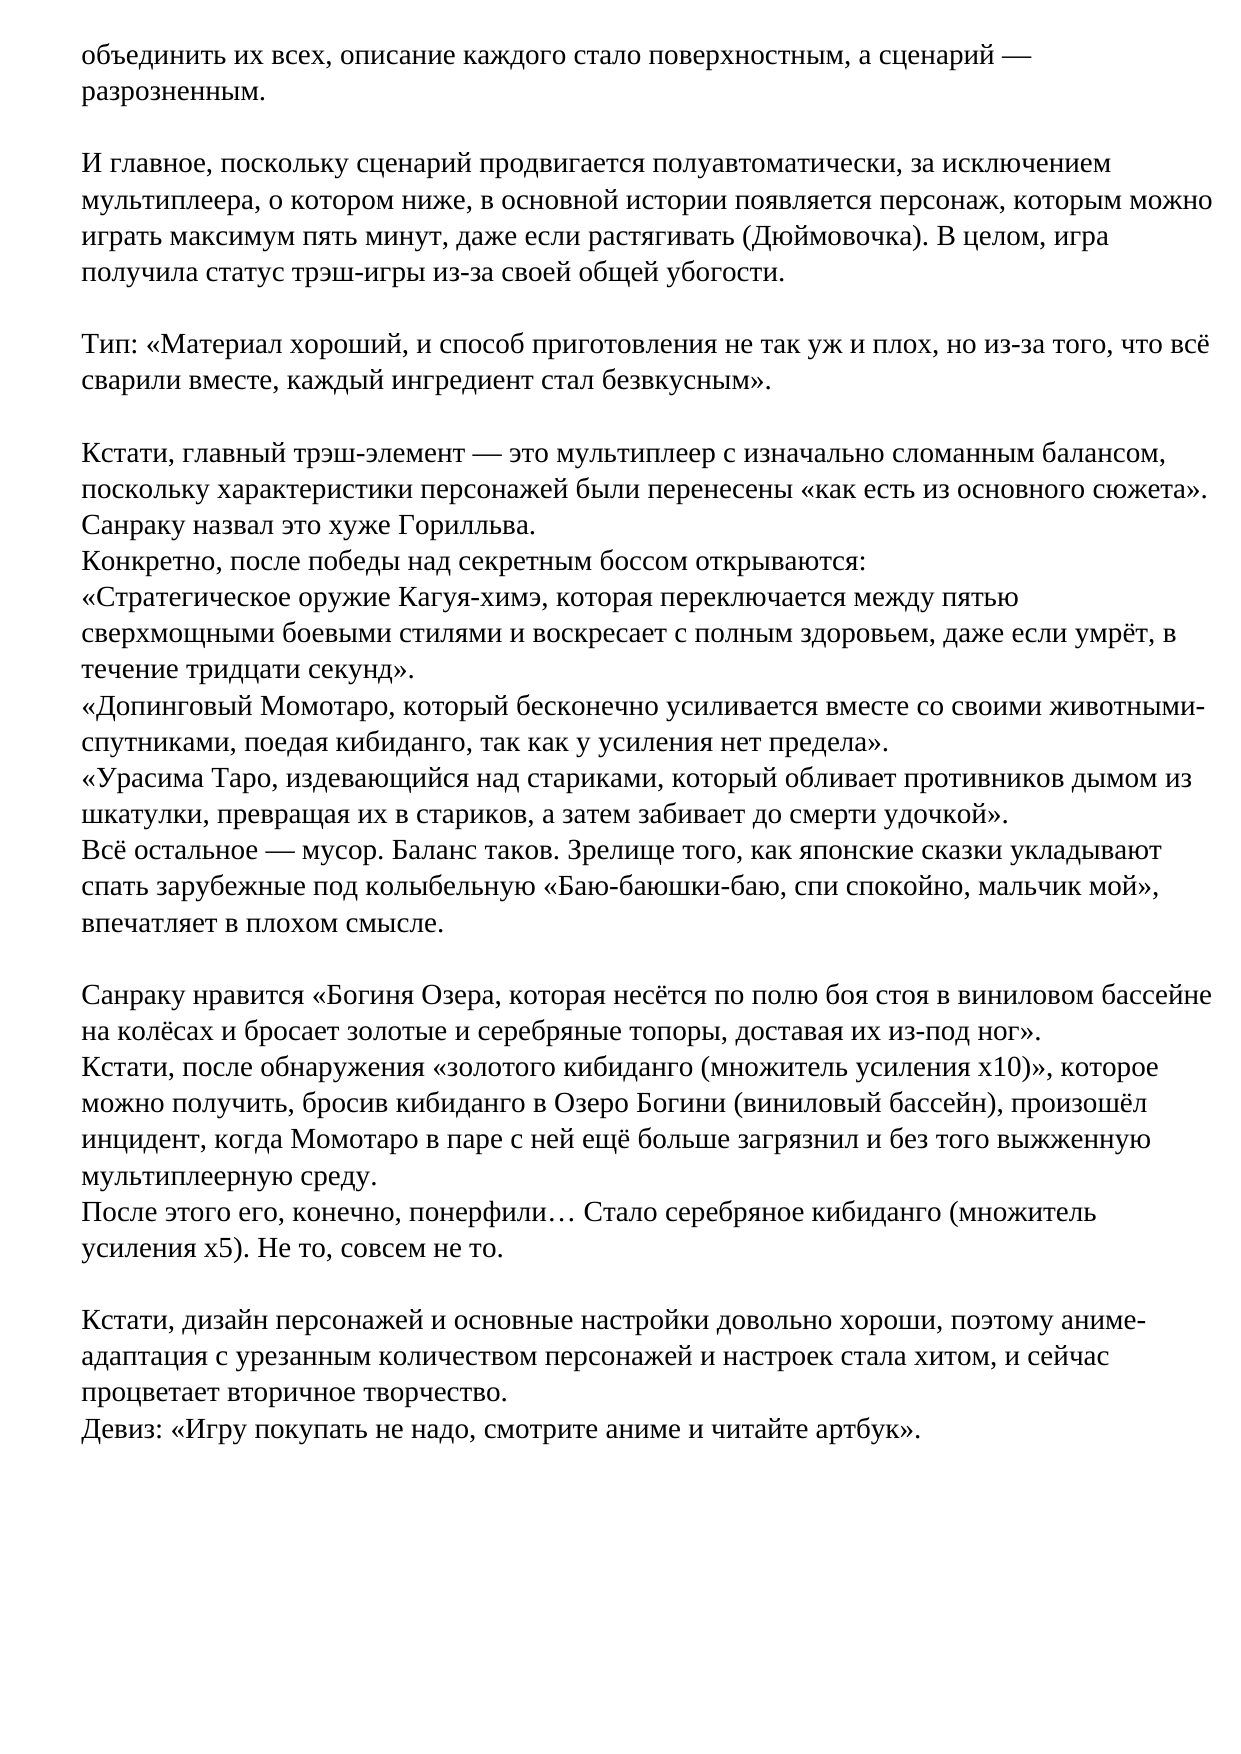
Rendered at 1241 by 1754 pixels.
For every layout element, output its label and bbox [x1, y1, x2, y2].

text [81, 37, 1215, 1444]
